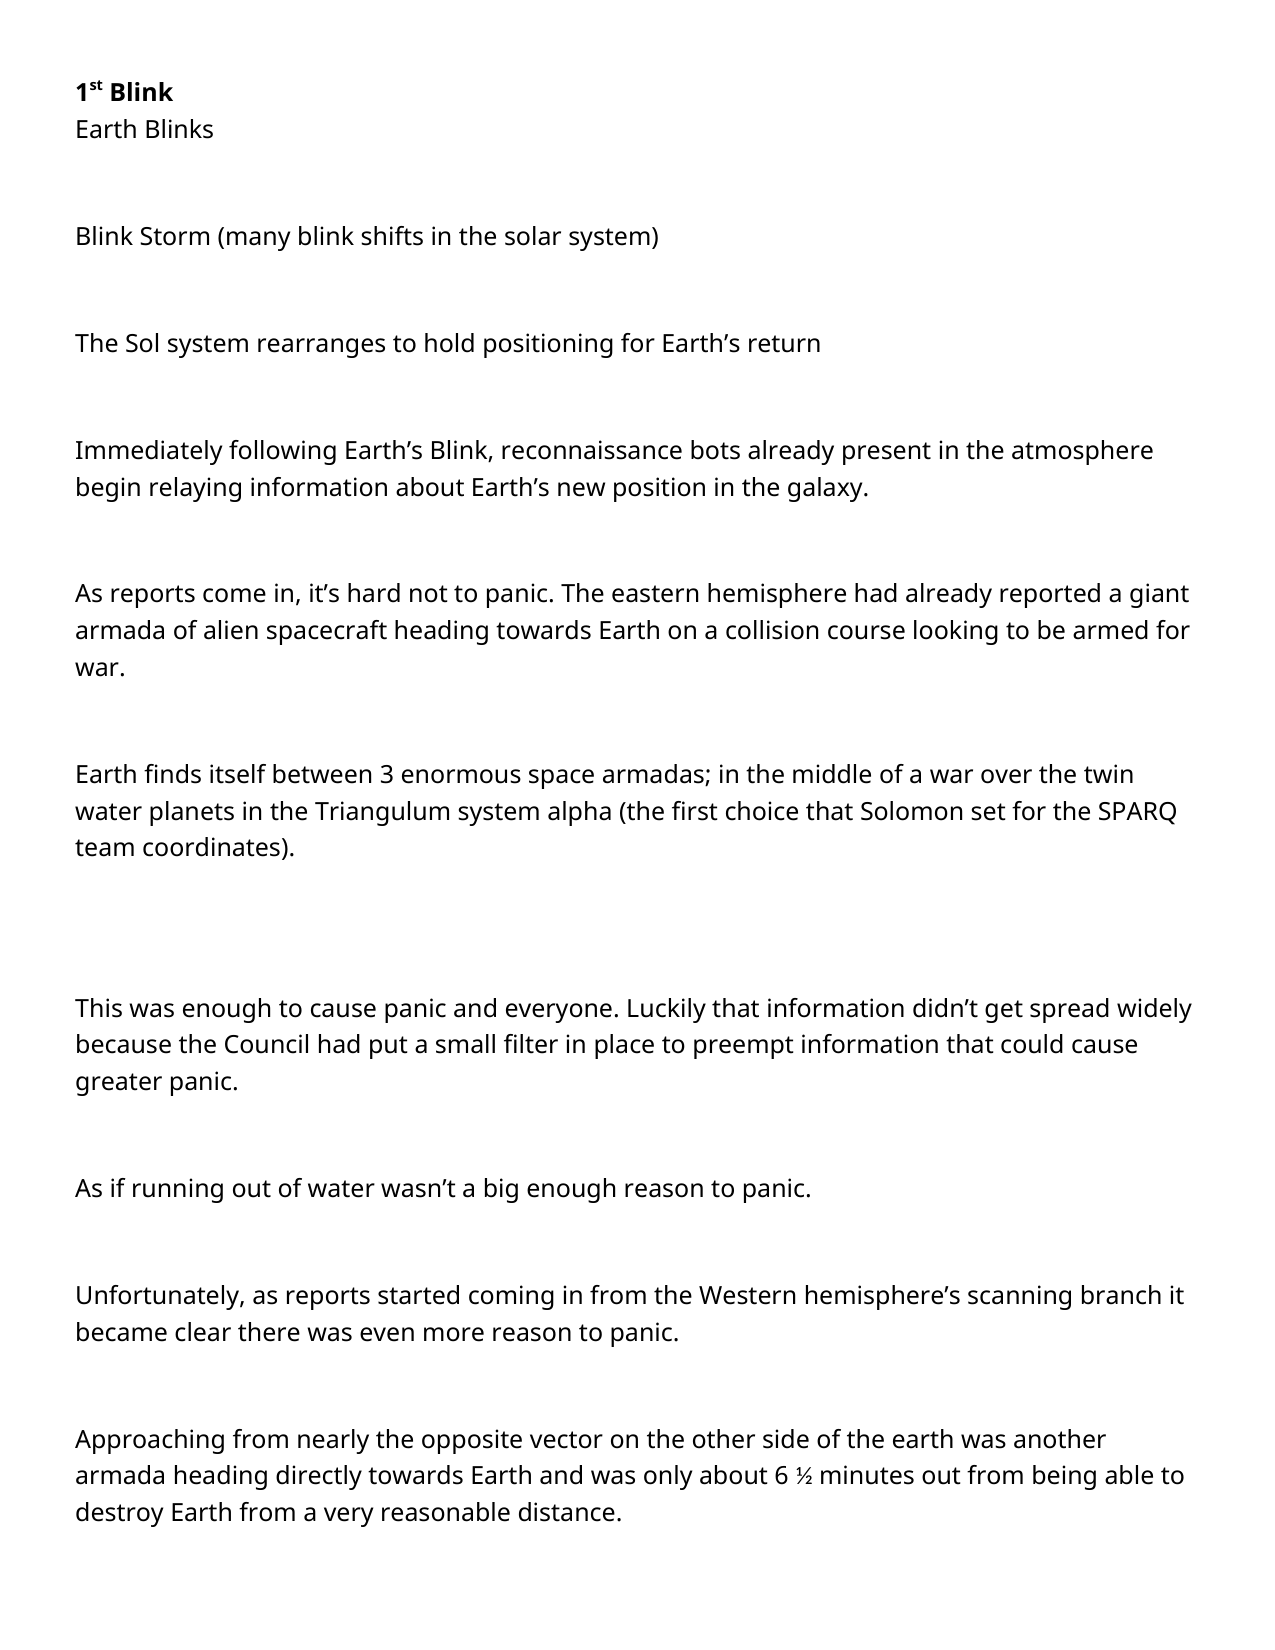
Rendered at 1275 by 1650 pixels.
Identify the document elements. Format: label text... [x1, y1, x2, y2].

text Approaching from nearly the opposite vector on the other side of the earth was another armada heading directly towards Earth and was only about 6 ½ minutes out from being able to destroy Earth from a very reasonable distance. [75, 1421, 1200, 1529]
text This was enough to cause panic and everyone. Luckily that information didn’t get spread widely because the Council had put a small filter in place to preempt information that could cause greater panic. [75, 990, 1200, 1098]
subtitle 1st Blink [75, 75, 1200, 109]
text As if running out of water wasn’t a big enough reason to panic. [75, 1171, 1200, 1205]
text Unfortunately, as reports started coming in from the Western hemisphere’s scanning branch it became clear there was even more reason to panic. [75, 1278, 1200, 1348]
text Earth finds itself between 3 enormous space armadas; in the middle of a war over the twin water planets in the Triangulum system alpha (the first choice that Solomon set for the SPARQ team coordinates). [75, 756, 1200, 864]
text As reports come in, it’s hard not to panic. The eastern hemisphere had already reported a giant armada of alien spacecraft heading towards Earth on a collision course looking to be armed for war. [75, 576, 1200, 684]
text Earth Blinks [75, 112, 1200, 146]
text The Sol system rearranges to hold positioning for Earth’s return [75, 326, 1200, 359]
text Blink Storm (many blink shifts in the solar system) [75, 219, 1200, 253]
text Immediately following Earth’s Blink, reconnaissance bots already present in the atmosphere begin relaying information about Earth’s new position in the galaxy. [75, 432, 1200, 503]
